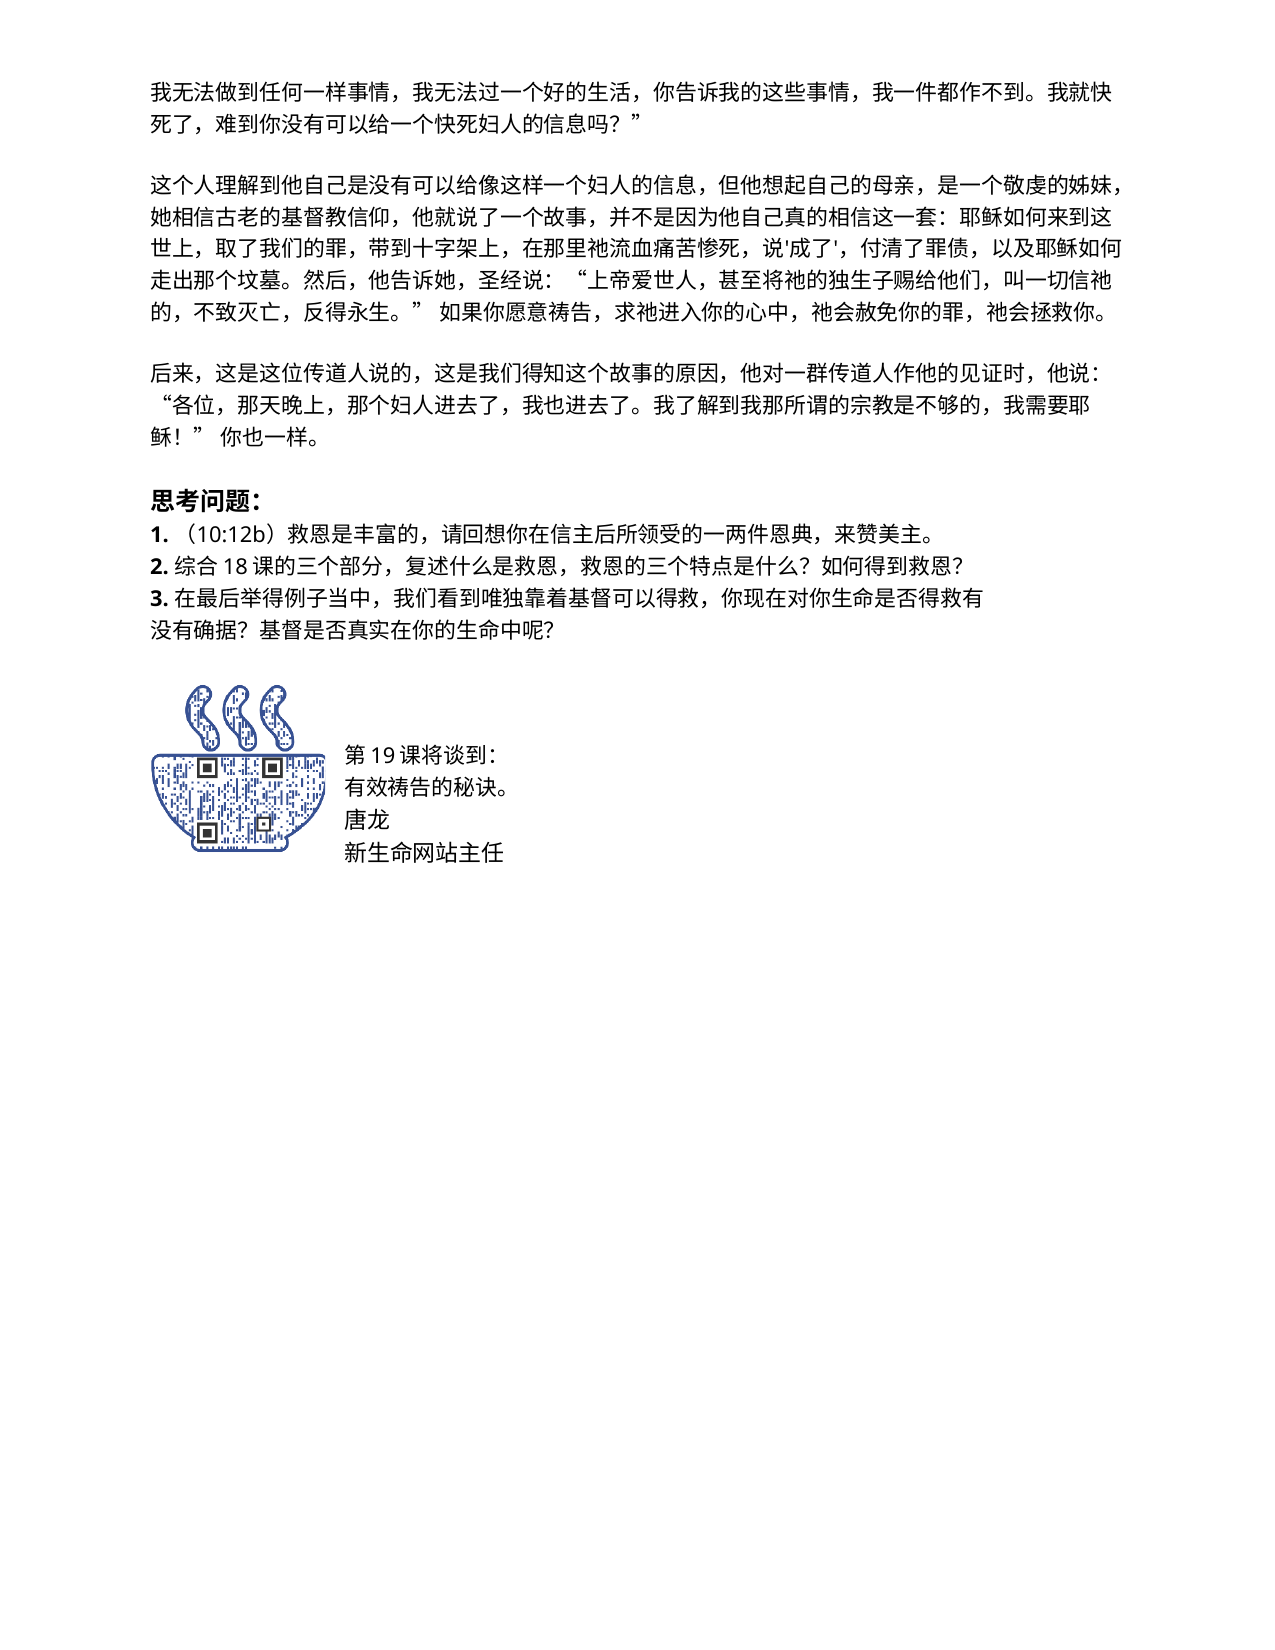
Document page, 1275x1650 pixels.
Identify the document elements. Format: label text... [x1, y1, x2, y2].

text 这个人理解到他自己是没有可以给像这样一个妇人的信息，但他想起自己的母亲，是一个敬虔的姊妹，她相信古老的基督教信仰，他就说了一个故事，并不是因为他自己真的相信这一套：耶稣如何来到这世上，取了我们的罪，带到十字架上，在那里祂流血痛苦惨死，说'成了'，付清了罪债，以及耶稣如何走出那个坟墓。然后，他告诉她，圣经说：“上帝爱世人，甚至将祂的独生子赐给他们，叫一切信祂的，不致灭亡，反得永生。” 如果你愿意祷告，求祂进入你的心中，祂会赦免你的罪，祂会拯救你。 [150, 168, 1125, 327]
text 唐龙 [325, 802, 1125, 835]
text 后来，这是这位传道人说的，这是我们得知这个故事的原因，他对一群传道人作他的见证时，他说：“各位，那天晚上，那个妇人进去了，我也进去了。我了解到我那所谓的宗教是不够的，我需要耶稣！” 你也一样。 [150, 356, 1125, 451]
text 2. 综合18课的三个部分，复述什么是救恩，救恩的三个特点是什么？如何得到救恩？ [150, 549, 1125, 581]
picture [150, 684, 325, 853]
text 新生命网站主任 [150, 835, 1125, 868]
text 有效祷告的秘诀。 [325, 770, 1125, 802]
text 3. 在最后举得例子当中，我们看到唯独靠着基督可以得救，你现在对你生命是否得救有 [150, 581, 1125, 613]
text 思考问题： [150, 481, 1125, 517]
text 1. （10:12b）救恩是丰富的，请回想你在信主后所领受的一两件恩典，来赞美主。 [150, 517, 1125, 549]
text 没有确据？基督是否真实在你的生命中呢？ [150, 613, 1125, 644]
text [150, 75, 1125, 138]
text 第19课将谈到： [325, 738, 1125, 770]
